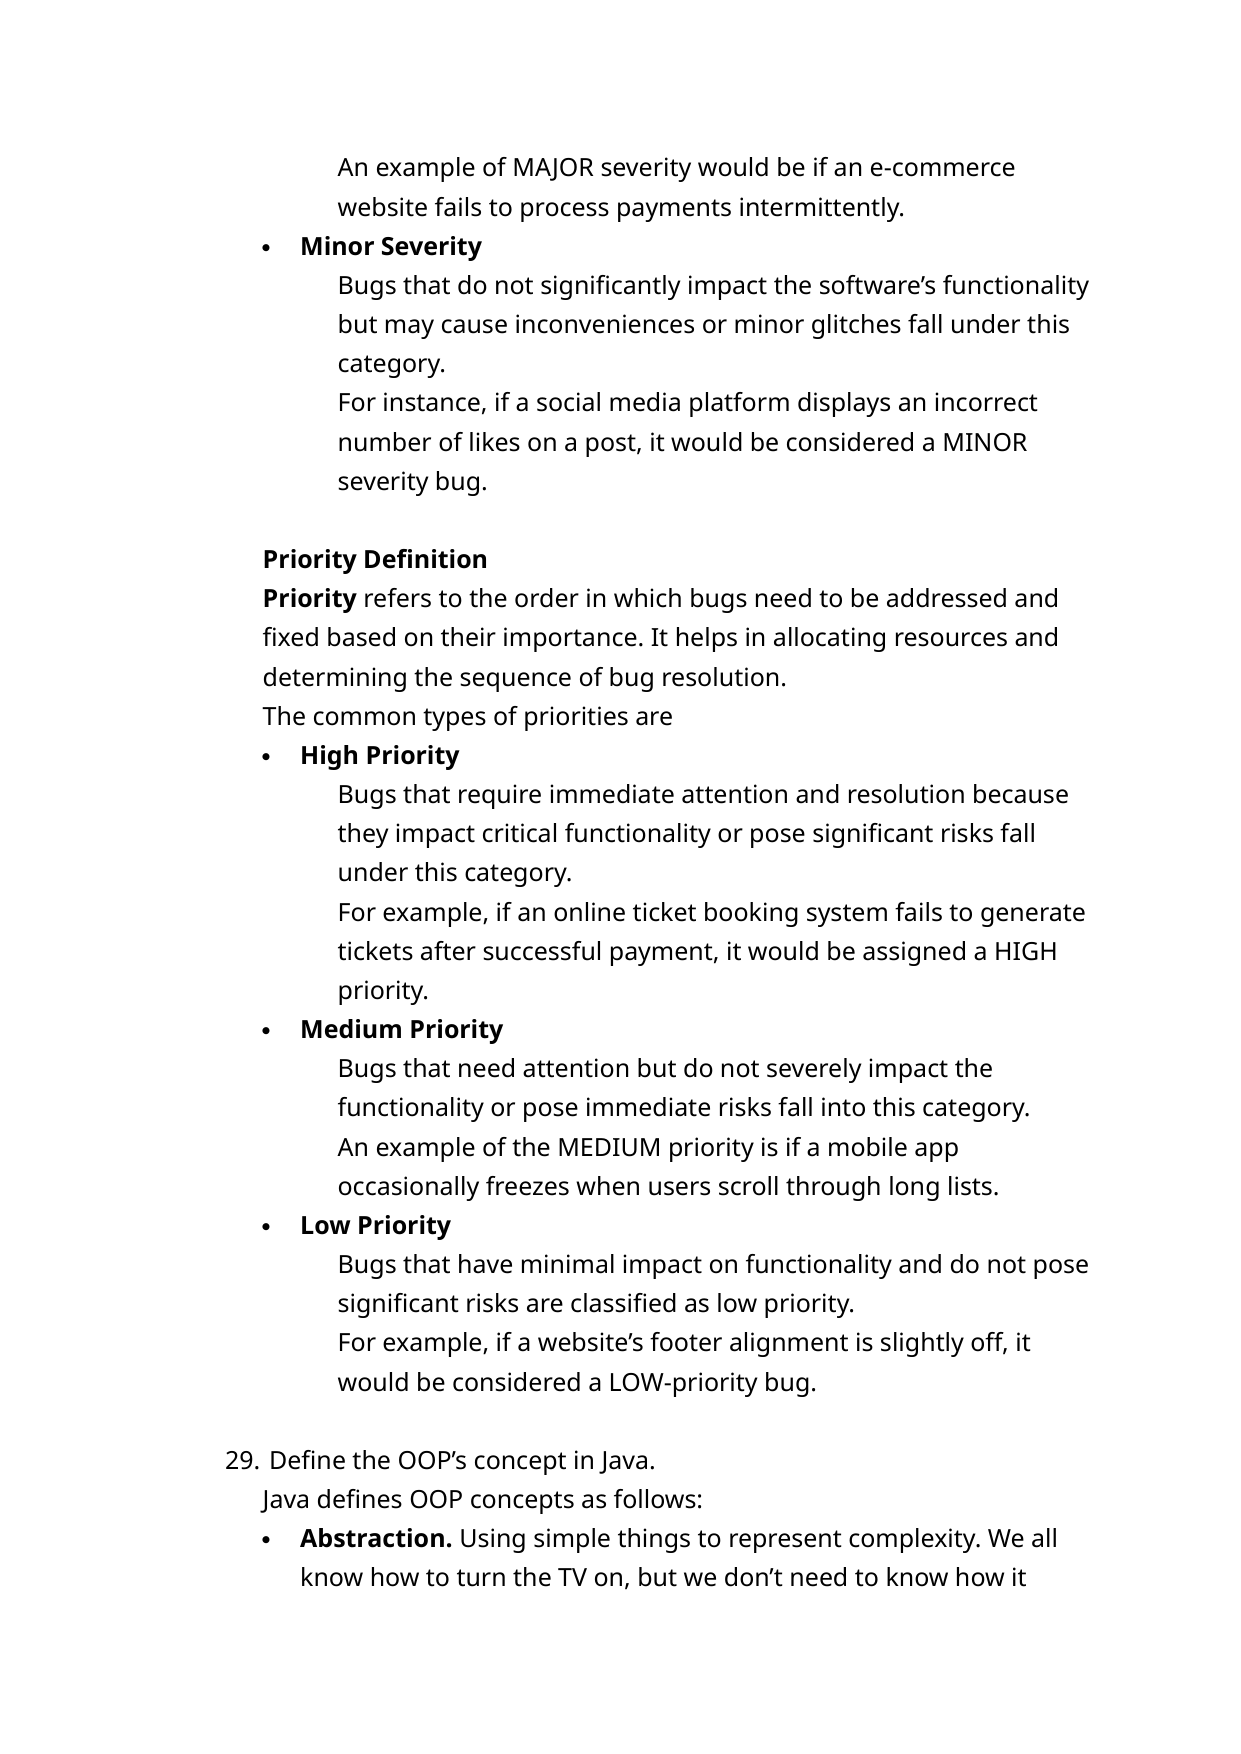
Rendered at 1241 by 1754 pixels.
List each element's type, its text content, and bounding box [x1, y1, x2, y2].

list Low Priority [262, 1207, 1090, 1242]
list Java defines OOP concepts as follows: [262, 1482, 1090, 1516]
list For example, if a website’s footer alignment is slightly off, it would be considered a LOW-priority bug. [337, 1325, 1090, 1398]
list Minor Severity [262, 228, 1090, 262]
list For example, if an online ticket booking system fails to generate tickets after successful payment, it would be assigned a HIGH priority. [337, 894, 1090, 1007]
list An example of MAJOR severity would be if an e-commerce website fails to process payments intermittently. [337, 150, 1090, 223]
list Bugs that do not significantly impact the software’s functionality but may cause inconveniences or minor glitches fall under this category. [337, 267, 1090, 380]
list For instance, if a social media platform displays an incorrect number of likes on a post, it would be considered a MINOR severity bug. [337, 385, 1090, 497]
list Bugs that have minimal impact on functionality and do not pose significant risks are classified as low priority. [337, 1247, 1090, 1320]
list Bugs that need attention but do not severely impact the functionality or pose immediate risks fall into this category. [337, 1051, 1090, 1124]
list An example of the MEDIUM priority is if a mobile app occasionally freezes when users scroll through long lists. [337, 1129, 1090, 1202]
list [262, 1521, 1090, 1594]
list Bugs that require immediate attention and resolution because they impact critical functionality or pose significant risks fall under this category. [337, 777, 1090, 889]
list Medium Priority [262, 1012, 1090, 1046]
list Priority Definition [262, 542, 1090, 576]
list High Priority [262, 737, 1090, 772]
list The common types of priorities are [262, 698, 1090, 732]
list Define the OOP’s concept in Java. [225, 1442, 1090, 1477]
list Priority refers to the order in which bugs need to be addressed and fixed based on their importance. It helps in allocating resources and determining the sequence of bug resolution. [262, 581, 1090, 693]
